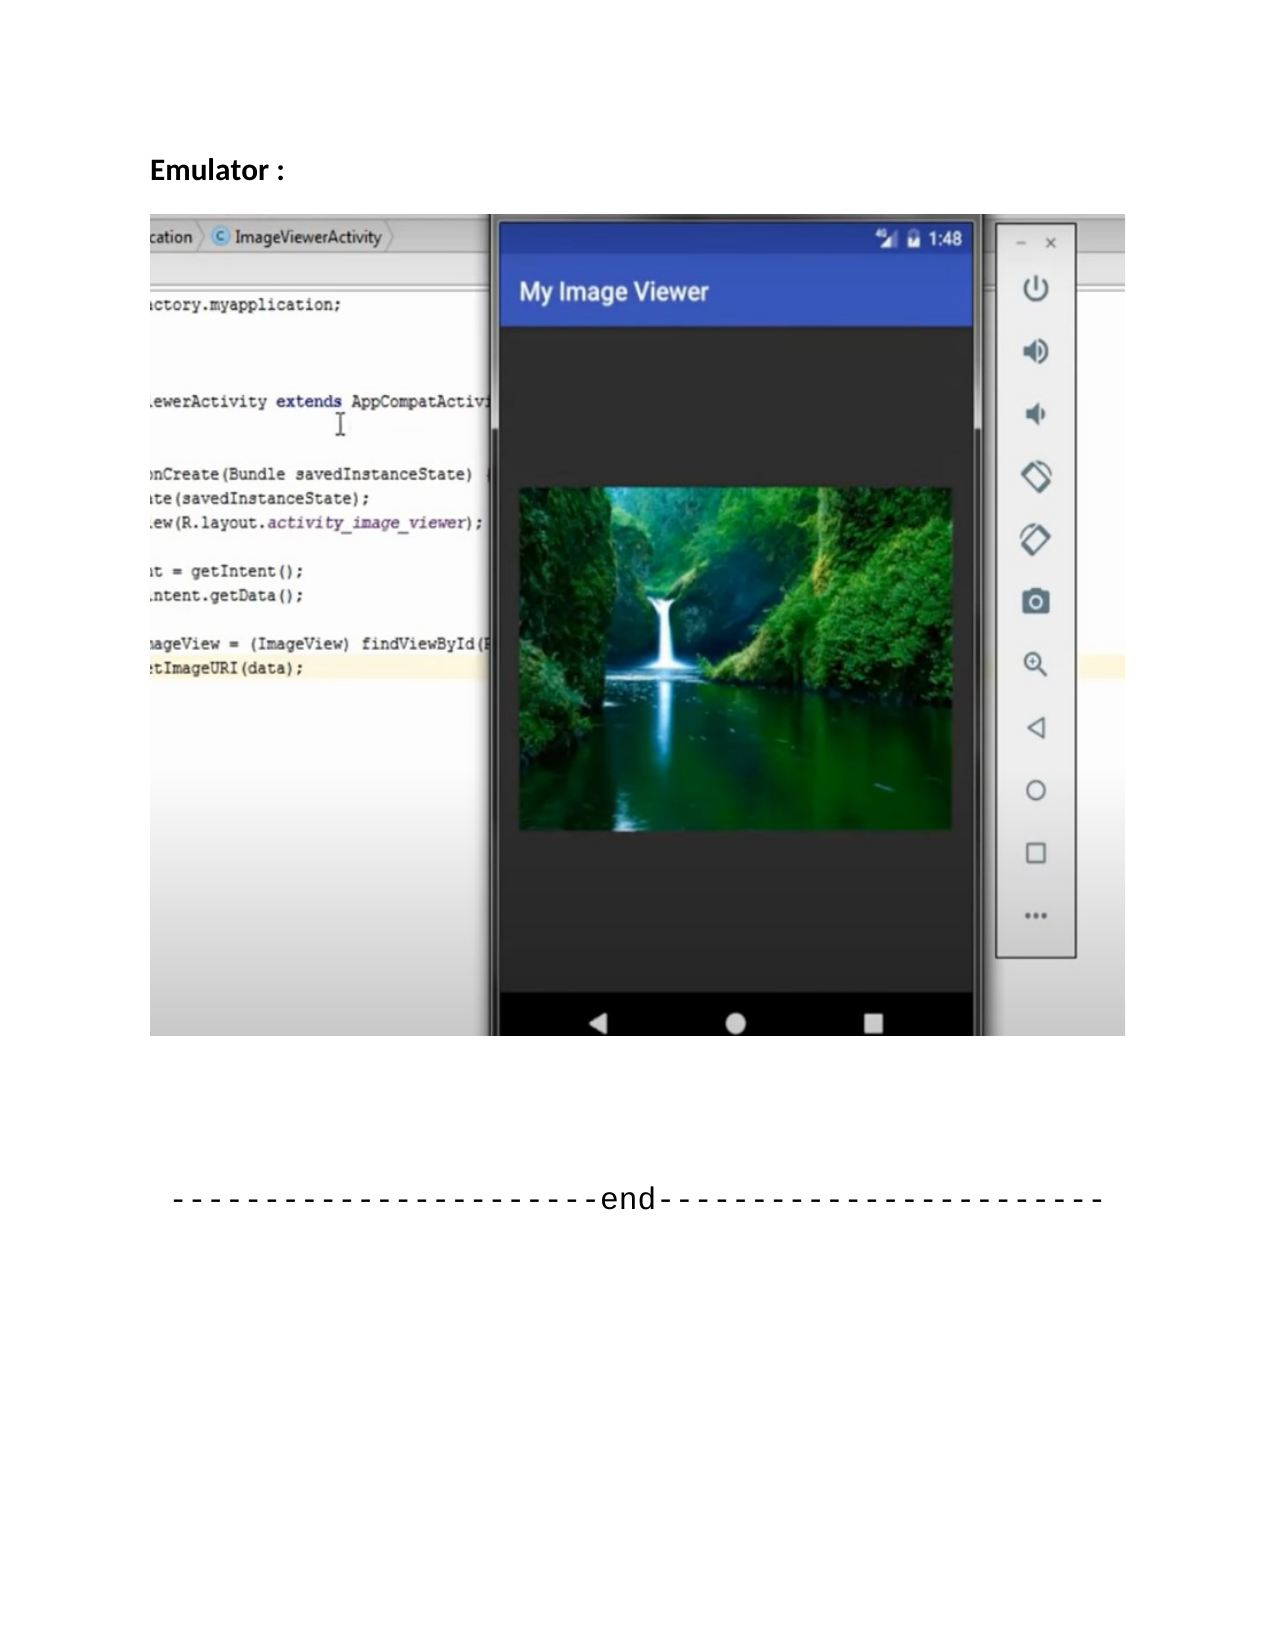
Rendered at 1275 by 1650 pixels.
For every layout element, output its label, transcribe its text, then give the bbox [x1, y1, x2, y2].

text Emulator : [150, 150, 1125, 188]
text -----------------------end------------------------ [150, 1183, 1125, 1219]
picture [150, 214, 1125, 1036]
